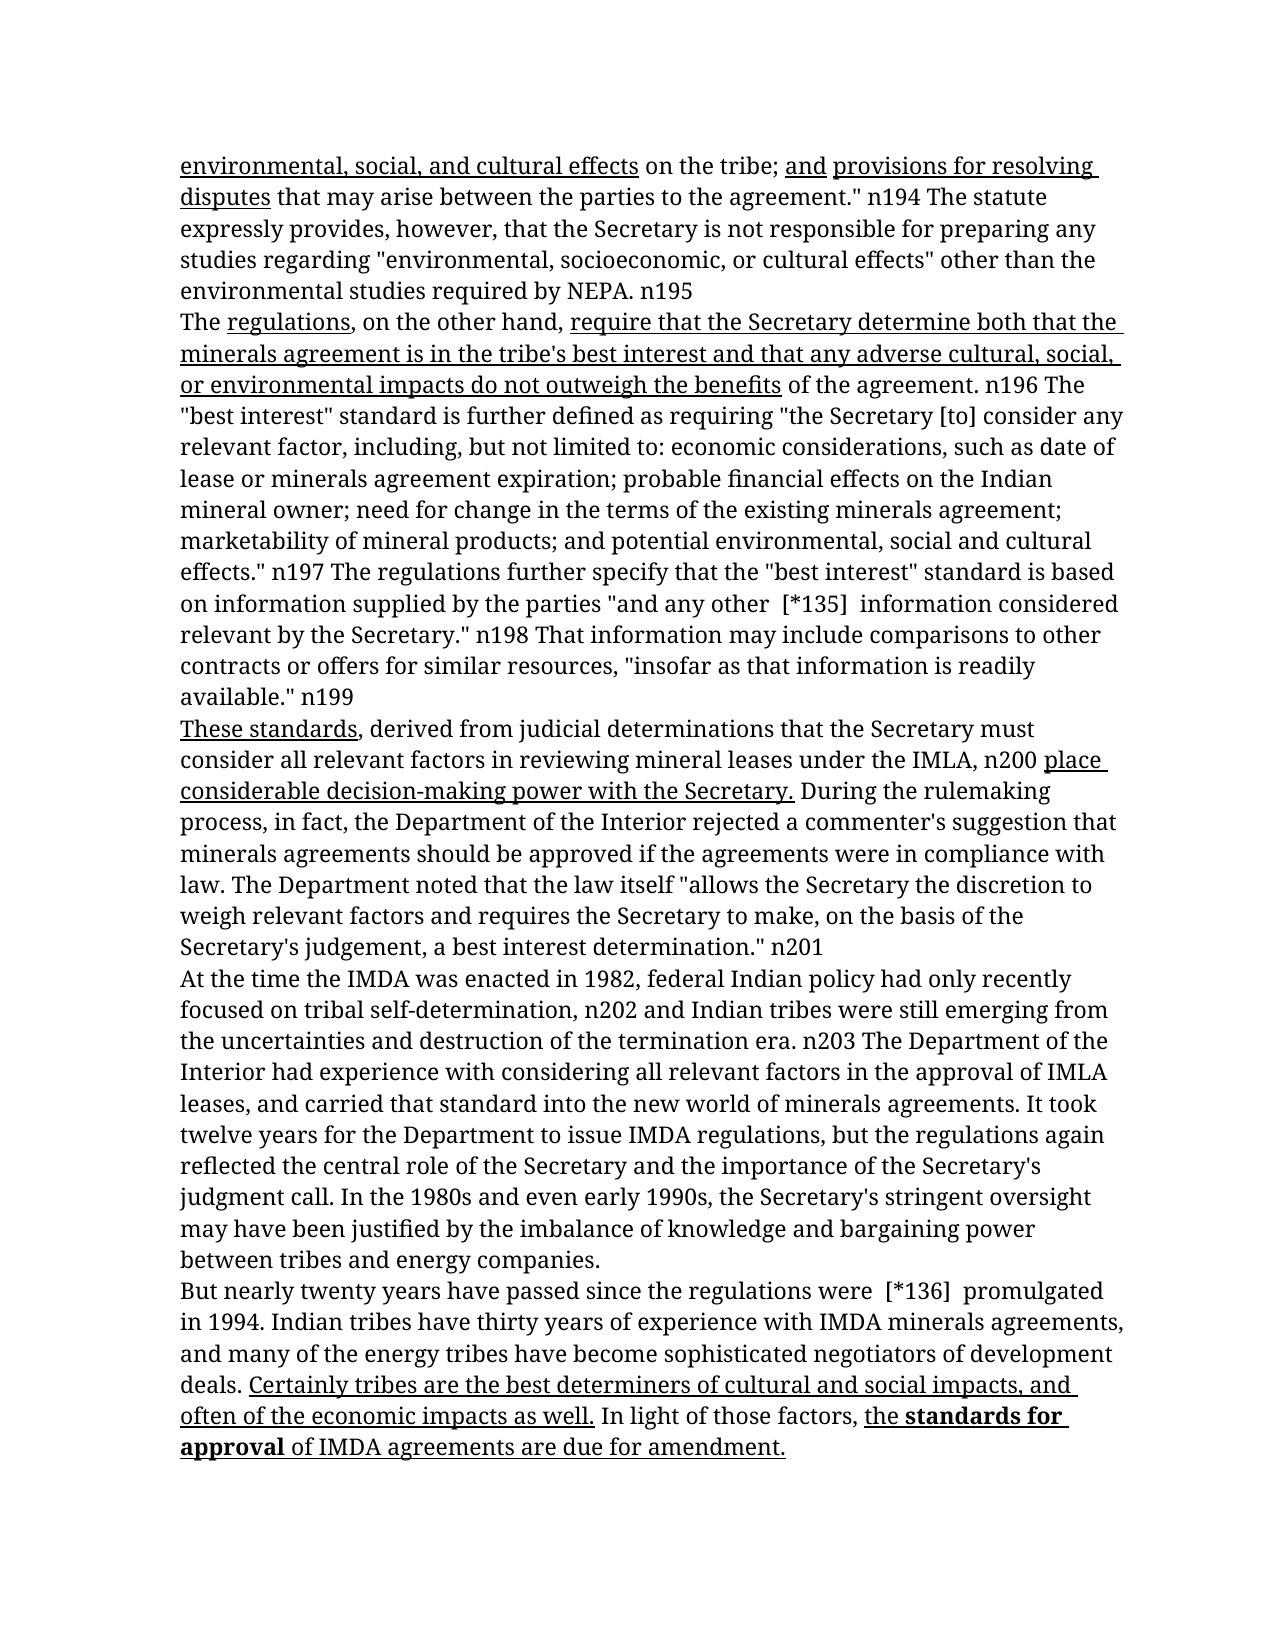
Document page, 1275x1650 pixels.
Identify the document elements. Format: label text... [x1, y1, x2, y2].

text But nearly twenty years have passed since the regulations were [*136] promulgated in 1994. Indian tribes have thirty years of experience with IMDA minerals agreements, and many of the energy tribes have become sophisticated negotiators of development deals. Certainly tribes are the best determiners of cultural and social impacts, and often of the economic impacts as well. In light of those factors, the standards for approval of IMDA agreements are due for amendment. [180, 1275, 1125, 1462]
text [180, 150, 1125, 306]
text These standards, derived from judicial determinations that the Secretary must consider all relevant factors in reviewing mineral leases under the IMLA, n200 place considerable decision-making power with the Secretary. During the rulemaking process, in fact, the Department of the Interior rejected a commenter's suggestion that minerals agreements should be approved if the agreements were in compliance with law. The Department noted that the law itself "allows the Secretary the discretion to weigh relevant factors and requires the Secretary to make, on the basis of the Secretary's judgement, a best interest determination." n201 [180, 712, 1125, 962]
text At the time the IMDA was enacted in 1982, federal Indian policy had only recently focused on tribal self-determination, n202 and Indian tribes were still emerging from the uncertainties and destruction of the termination era. n203 The Department of the Interior had experience with considering all relevant factors in the approval of IMLA leases, and carried that standard into the new world of minerals agreements. It took twelve years for the Department to issue IMDA regulations, but the regulations again reflected the central role of the Secretary and the importance of the Secretary's judgment call. In the 1980s and even early 1990s, the Secretary's stringent oversight may have been justified by the imbalance of knowledge and bargaining power between tribes and energy companies. [180, 962, 1125, 1275]
text The regulations, on the other hand, require that the Secretary determine both that the minerals agreement is in the tribe's best interest and that any adverse cultural, social, or environmental impacts do not outweigh the benefits of the agreement. n196 The "best interest" standard is further defined as requiring "the Secretary [to] consider any relevant factor, including, but not limited to: economic considerations, such as date of lease or minerals agreement expiration; probable financial effects on the Indian mineral owner; need for change in the terms of the existing minerals agreement; marketability of mineral products; and potential environmental, social and cultural effects." n197 The regulations further specify that the "best interest" standard is based on information supplied by the parties "and any other [*135] information considered relevant by the Secretary." n198 That information may include comparisons to other contracts or offers for similar resources, "insofar as that information is readily available." n199 [180, 306, 1125, 712]
